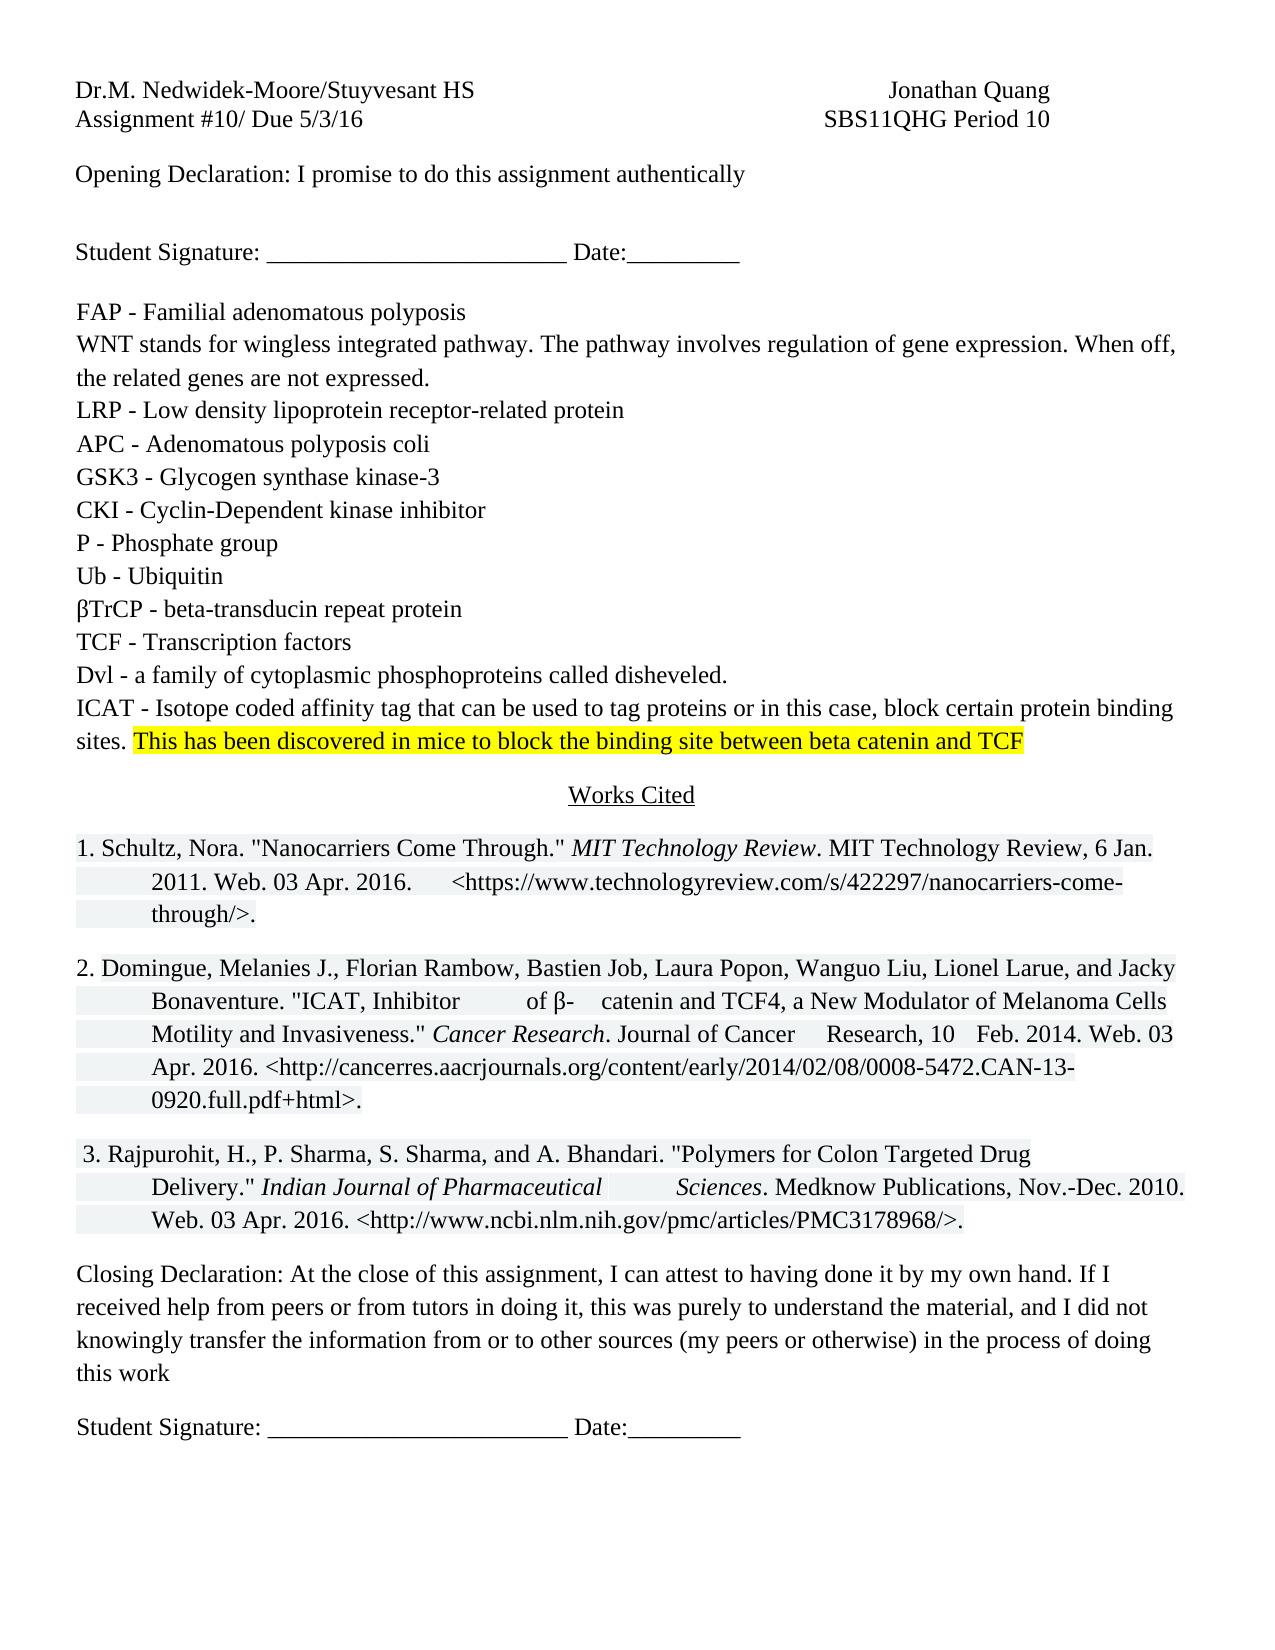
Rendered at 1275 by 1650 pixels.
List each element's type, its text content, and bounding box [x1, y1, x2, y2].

text Student Signature: ________________________ Date:_________ [75, 237, 1200, 266]
text Dr.M. Nedwidek-Moore/Stuyvesant HS Jonathan Quang [75, 75, 1200, 104]
text Opening Declaration: I promise to do this assignment authentically [75, 159, 1200, 188]
text Assignment #10/ Due 5/3/16 SBS11QHG Period 10 [75, 104, 1200, 132]
